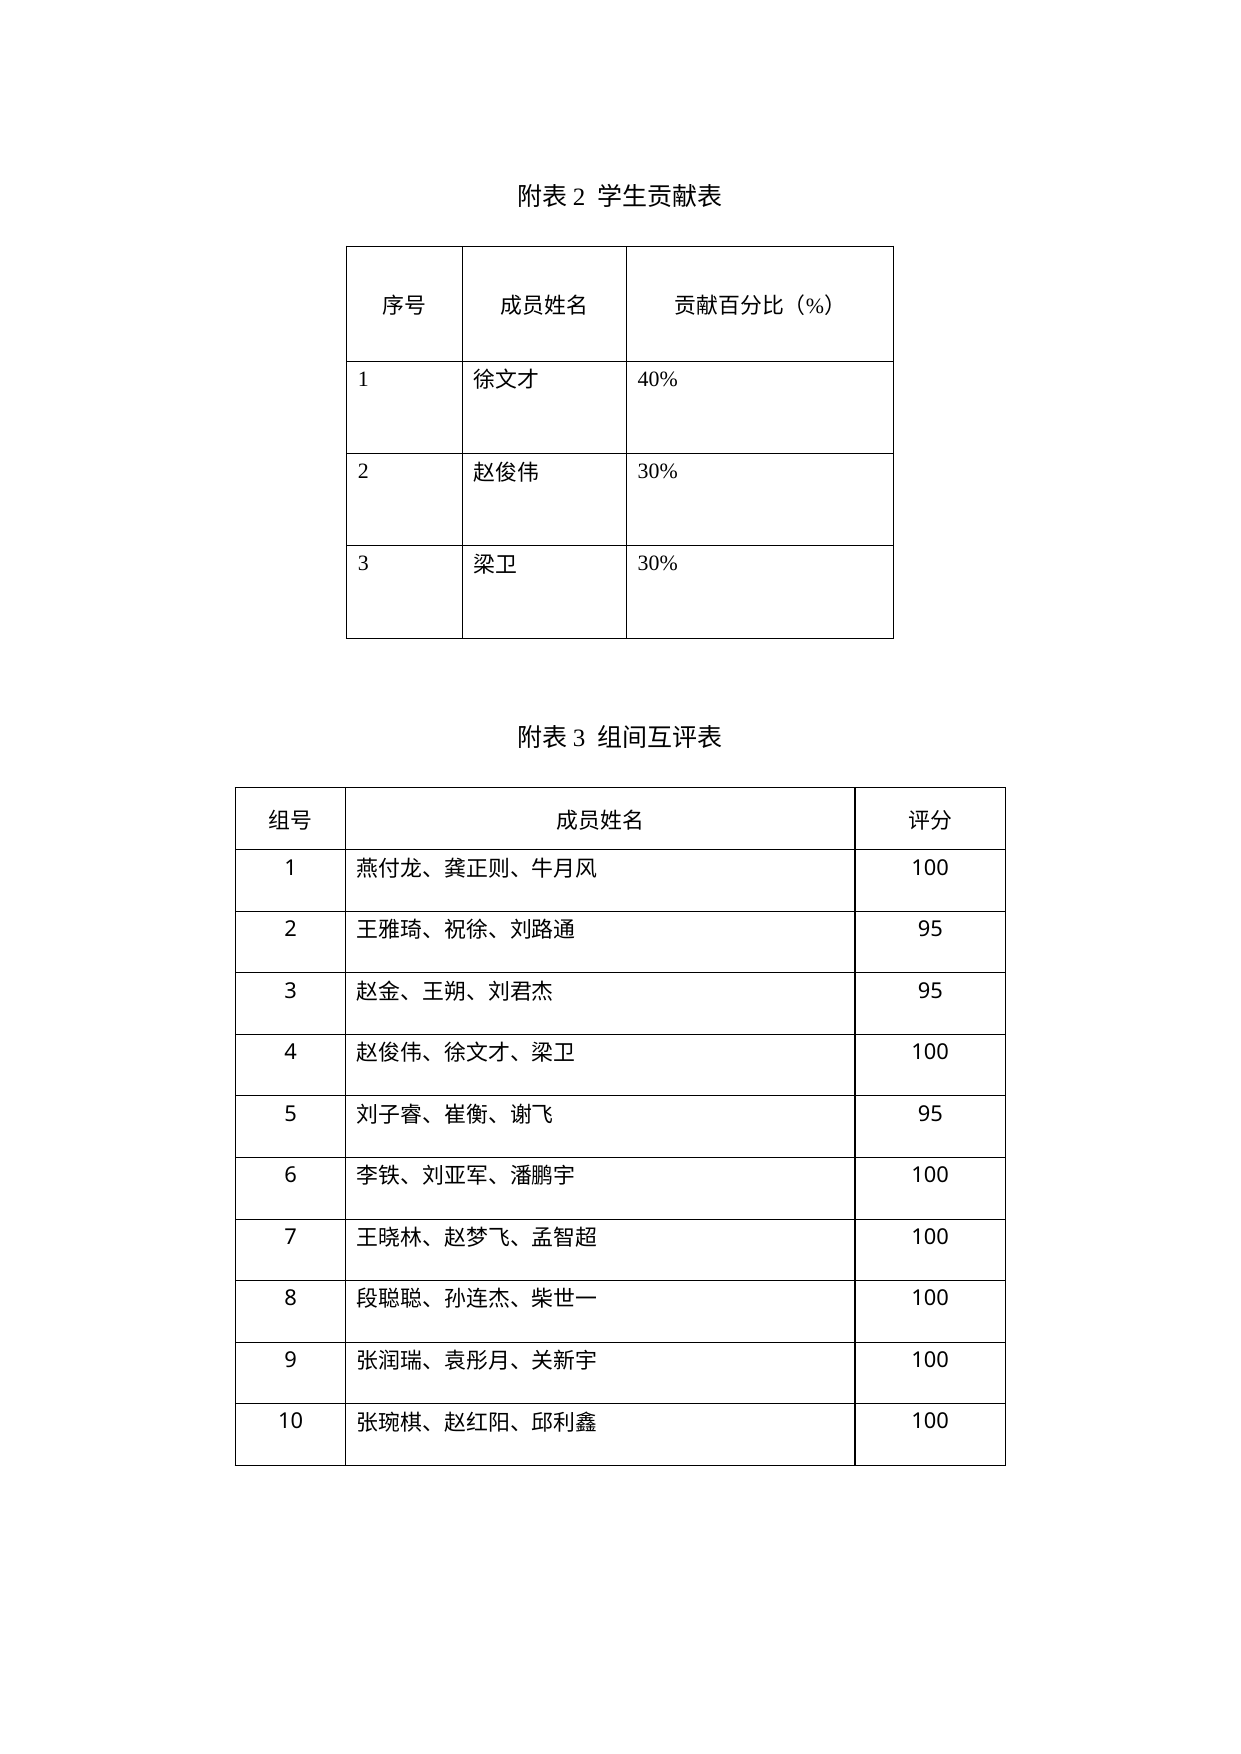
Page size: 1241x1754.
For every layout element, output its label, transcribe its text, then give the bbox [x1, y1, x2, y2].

table_cell 95 [856, 1096, 1005, 1157]
table_cell 10 [236, 1404, 345, 1465]
table_cell 100 [856, 1343, 1005, 1403]
table_cell 李铁、刘亚军、潘鹏宇 [346, 1158, 854, 1218]
table_header 成员姓名 [463, 247, 626, 361]
subtitle 附表2 学生贡献表 [187, 162, 1053, 227]
table_header 评分 [856, 788, 1005, 849]
subtitle 附表3 组间互评表 [187, 703, 1053, 768]
table_cell 燕付龙、龚正则、牛月风 [346, 850, 854, 911]
table_cell 9 [236, 1343, 345, 1403]
table_cell 6 [236, 1158, 345, 1218]
table_cell 3 [347, 546, 462, 638]
table_cell 王晓林、赵梦飞、孟智超 [346, 1220, 854, 1280]
table_cell 100 [856, 1035, 1005, 1095]
table_header 贡献百分比（%） [627, 247, 893, 361]
table_cell 赵俊伟 [463, 454, 626, 545]
table_cell 张琬棋、赵红阳、邱利鑫 [346, 1404, 854, 1465]
table_cell 赵金、王朔、刘君杰 [346, 973, 854, 1034]
table_cell 1 [347, 362, 462, 453]
table_cell 30% [627, 454, 893, 545]
table_cell 95 [856, 973, 1005, 1034]
table_cell 张润瑞、袁彤月、关新宇 [346, 1343, 854, 1403]
table_cell 5 [236, 1096, 345, 1157]
table_cell 赵俊伟、徐文才、梁卫 [346, 1035, 854, 1095]
table_cell 3 [236, 973, 345, 1034]
table_cell 100 [856, 1158, 1005, 1218]
table_header 序号 [347, 247, 462, 361]
table_cell 刘子睿、崔衡、谢飞 [346, 1096, 854, 1157]
table_cell 梁卫 [463, 546, 626, 638]
table_cell 8 [236, 1281, 345, 1342]
table_cell 王雅琦、祝徐、刘路通 [346, 912, 854, 972]
table_cell 100 [856, 1404, 1005, 1465]
table_cell 40% [627, 362, 893, 453]
table_cell 2 [347, 454, 462, 545]
table_cell 7 [236, 1220, 345, 1280]
table_cell 1 [236, 850, 345, 911]
table_cell 30% [627, 546, 893, 638]
table_cell 100 [856, 850, 1005, 911]
table_header 组号 [236, 788, 345, 849]
table_cell 段聪聪、孙连杰、柴世一 [346, 1281, 854, 1342]
table_cell 2 [236, 912, 345, 972]
table_cell 徐文才 [463, 362, 626, 453]
table_cell 100 [856, 1281, 1005, 1342]
table_header 成员姓名 [346, 788, 854, 849]
table_cell 100 [856, 1220, 1005, 1280]
table_cell 95 [856, 912, 1005, 972]
table_cell 4 [236, 1035, 345, 1095]
